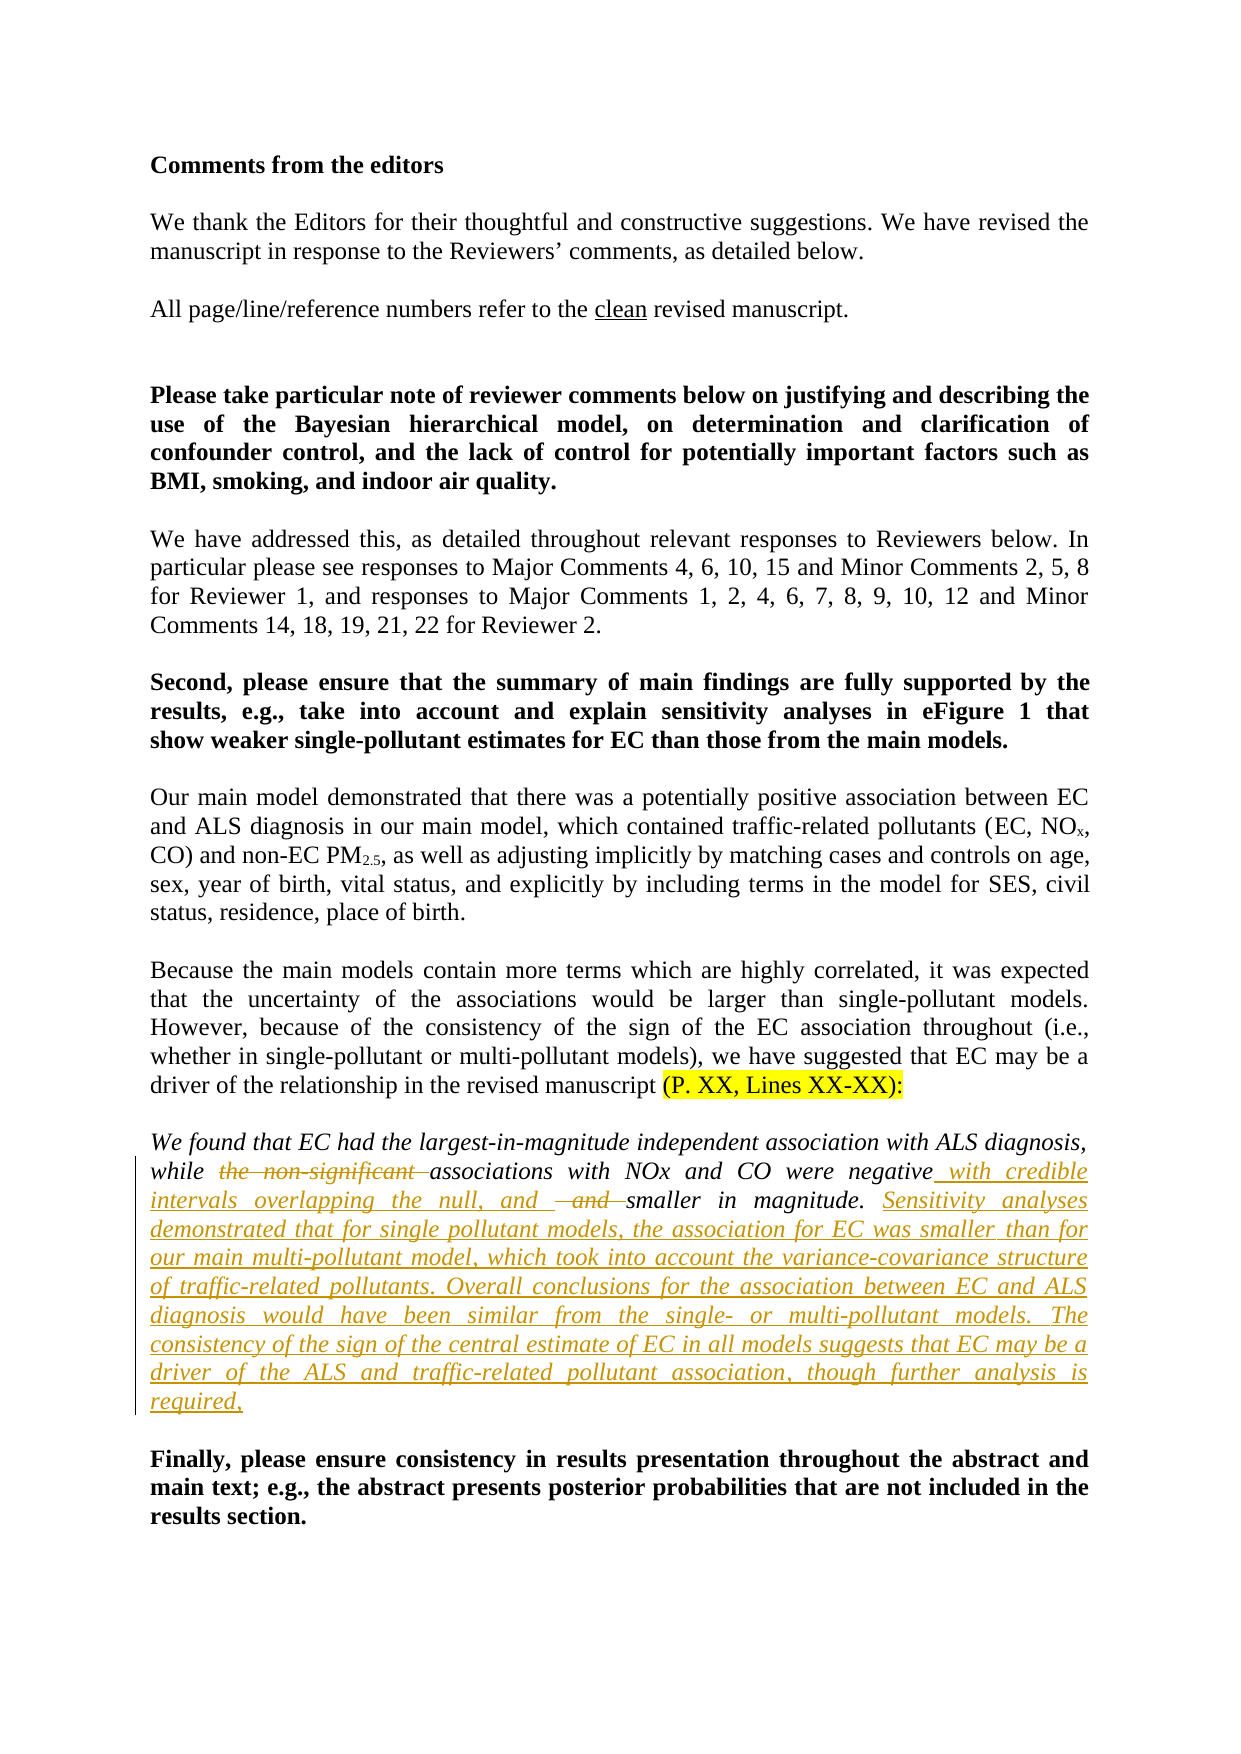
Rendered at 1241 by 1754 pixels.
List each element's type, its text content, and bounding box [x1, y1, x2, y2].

text Because the main models contain more terms which are highly correlated, it was expected that the uncertainty of the associations would be larger than single-pollutant models. However, because of the consistency of the sign of the EC association throughout (i.e., whether in single-pollutant or multi-pollutant models), we have suggested that EC may be a driver of the relationship in the revised manuscript (P. XX, Lines XX-XX): [150, 955, 1090, 1099]
text All page/line/reference numbers refer to the clean revised manuscript. [150, 294, 1090, 322]
text Comments from the editors [150, 150, 1090, 179]
text Please take particular note of reviewer comments below on justifying and describing the use of the Bayesian hierarchical model, on determination and clarification of confounder control, and the lack of control for potentially important factors such as BMI, smoking, and indoor air quality. [150, 380, 1090, 495]
text Finally, please ensure consistency in results presentation throughout the abstract and main text; e.g., the abstract presents posterior probabilities that are not included in the results section. [150, 1444, 1090, 1530]
text Second, please ensure that the summary of main findings are fully supported by the results, e.g., take into account and explain sensitivity analyses in eFigure 1 that show weaker single-pollutant estimates for EC than those from the main models. [150, 667, 1090, 754]
text We have addressed this, as detailed throughout relevant responses to Reviewers below. In particular please see responses to Major Comments 4, 6, 10, 15 and Minor Comments 2, 5, 8 for Reviewer 1, and responses to Major Comments 1, 2, 4, 6, 7, 8, 9, 10, 12 and Minor Comments 14, 18, 19, 21, 22 for Reviewer 2. [150, 524, 1090, 639]
text Our main model demonstrated that there was a potentially positive association between EC and ALS diagnosis in our main model, which contained traffic-related pollutants (EC, NOx, CO) and non-EC PM2.5, as well as adjusting implicitly by matching cases and controls on age, sex, year of birth, vital status, and explicitly by including terms in the model for SES, civil status, residence, place of birth. [150, 782, 1090, 926]
text We found that EC had the largest-in-magnitude independent association with ALS diagnosis, while associations with NOx and CO were negativesmaller in magnitude. [150, 1127, 1090, 1415]
text We thank the Editors for their thoughtful and constructive suggestions. We have revised the manuscript in response to the Reviewers’ comments, as detailed below. [150, 207, 1090, 265]
